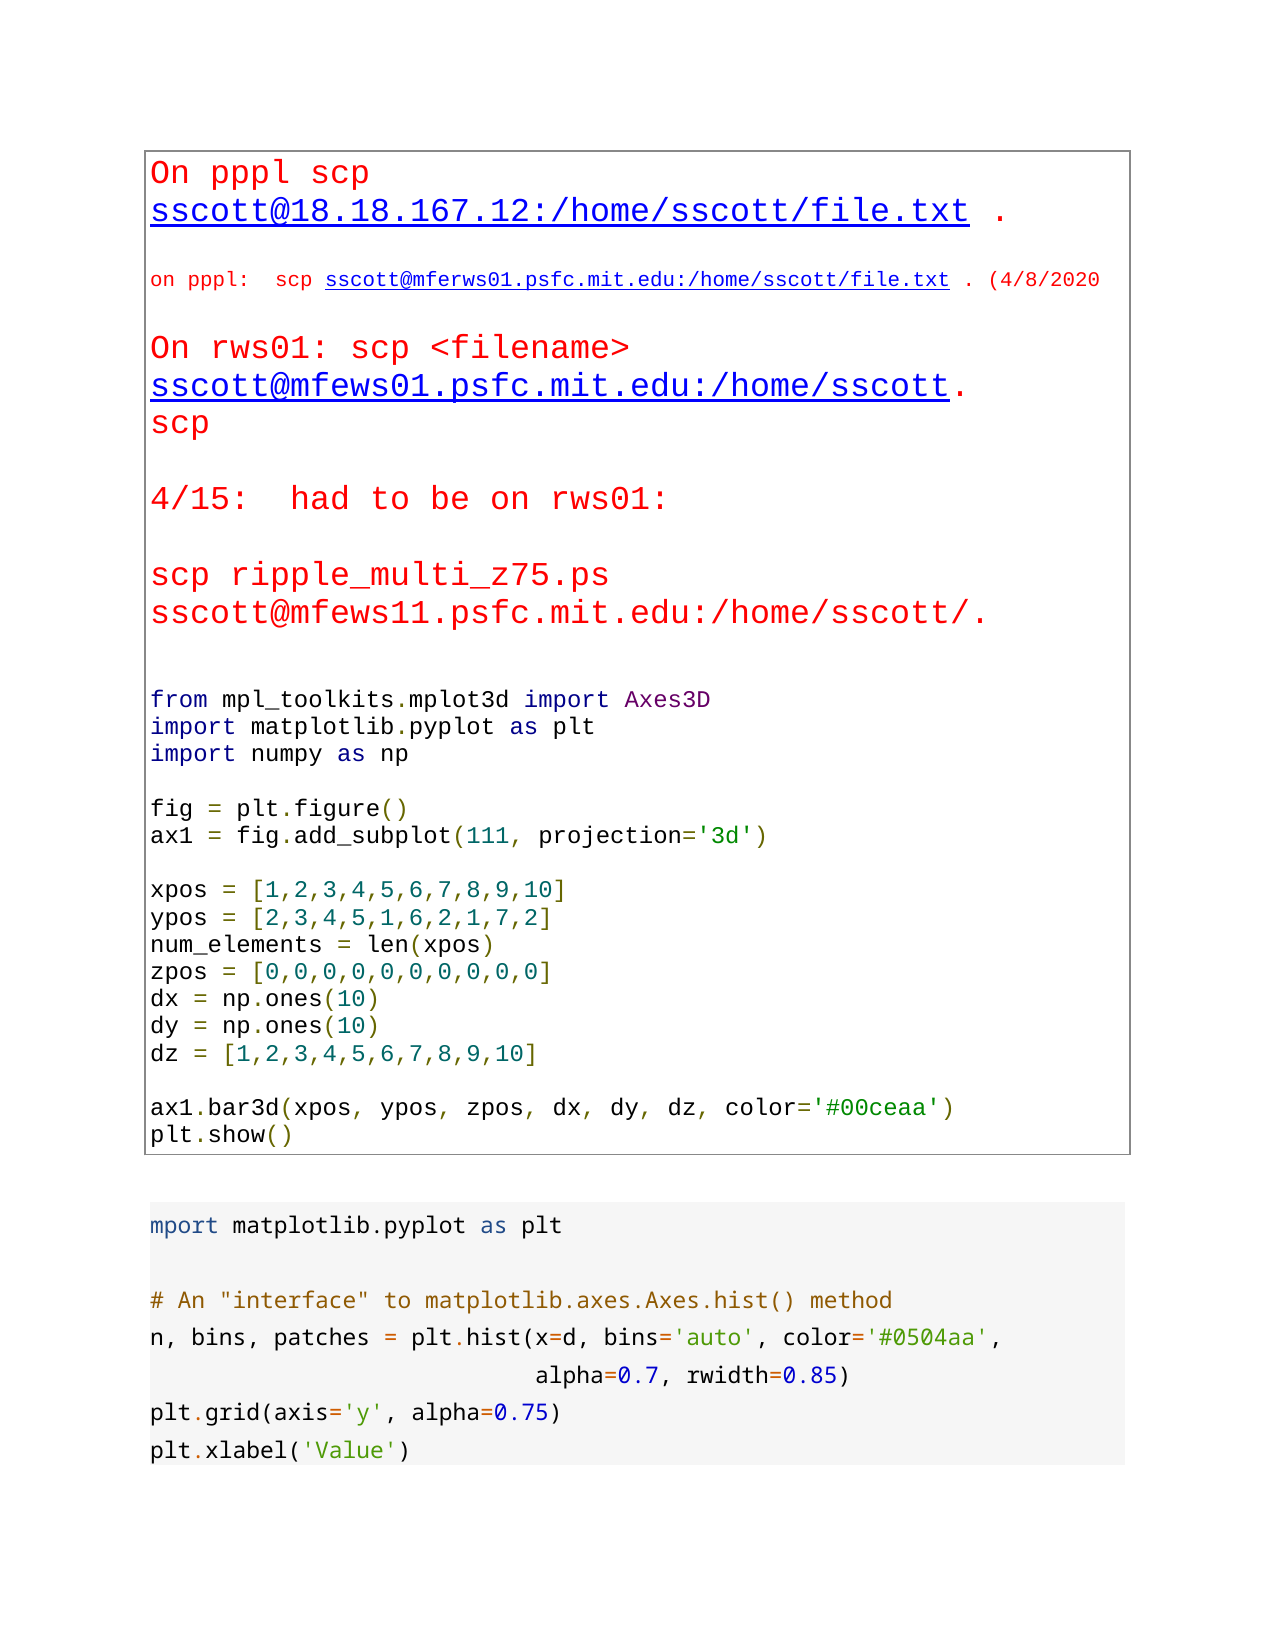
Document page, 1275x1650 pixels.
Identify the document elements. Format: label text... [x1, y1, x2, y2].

text plt.xlabel('Value') [150, 1427, 1125, 1465]
text dz = [1,2,3,4,5,6,7,8,9,10] [150, 1041, 1125, 1068]
text fig = plt.figure() [150, 796, 1125, 823]
text import numpy as np [150, 742, 1125, 769]
text dx = np.ones(10) [150, 987, 1125, 1014]
text dy = np.ones(10) [150, 1014, 1125, 1041]
text plt.grid(axis='y', alpha=0.75) [150, 1390, 1125, 1427]
text zpos = [0,0,0,0,0,0,0,0,0,0] [150, 959, 1125, 987]
text ax1.bar3d(xpos, ypos, zpos, dx, dy, dz, color='#00ceaa') [150, 1095, 1125, 1117]
text xpos = [1,2,3,4,5,6,7,8,9,10] [150, 878, 1125, 905]
text plt.show() [146, 1117, 1129, 1154]
text from mpl_toolkits.mplot3d import Axes3D [150, 687, 1125, 715]
text ax1 = fig.add_subplot(111, projection='3d') [150, 823, 1125, 851]
text mport matplotlib.pyplot as plt [150, 1202, 1125, 1240]
text import matplotlib.pyplot as plt [150, 715, 1125, 742]
text n, bins, patches = plt.hist(x=d, bins='auto', color='#0504aa', [150, 1315, 1125, 1352]
text ypos = [2,3,4,5,1,6,2,1,7,2] [150, 905, 1125, 932]
text On rws01: scp <filename> sscott@mfews01.psfc.mit.edu:/home/sscott. [150, 331, 1125, 406]
text On pppl scp sscott@18.18.167.12:/home/sscott/file.txt . [146, 152, 1129, 231]
text on pppl: scp sscott@mferws01.psfc.mit.edu:/home/sscott/file.txt . (4/8/2020 [150, 269, 1125, 293]
text # An "interface" to matplotlib.axes.Axes.hist() method [150, 1277, 1125, 1315]
text 4/15: had to be on rws01: [150, 482, 1125, 520]
text alpha=0.7, rwidth=0.85) [150, 1352, 1125, 1390]
text scp ripple_multi_z75.ps sscott@mfews11.psfc.mit.edu:/home/sscott/. [150, 557, 1125, 633]
text scp [150, 406, 1125, 444]
text num_elements = len(xpos) [150, 932, 1125, 959]
